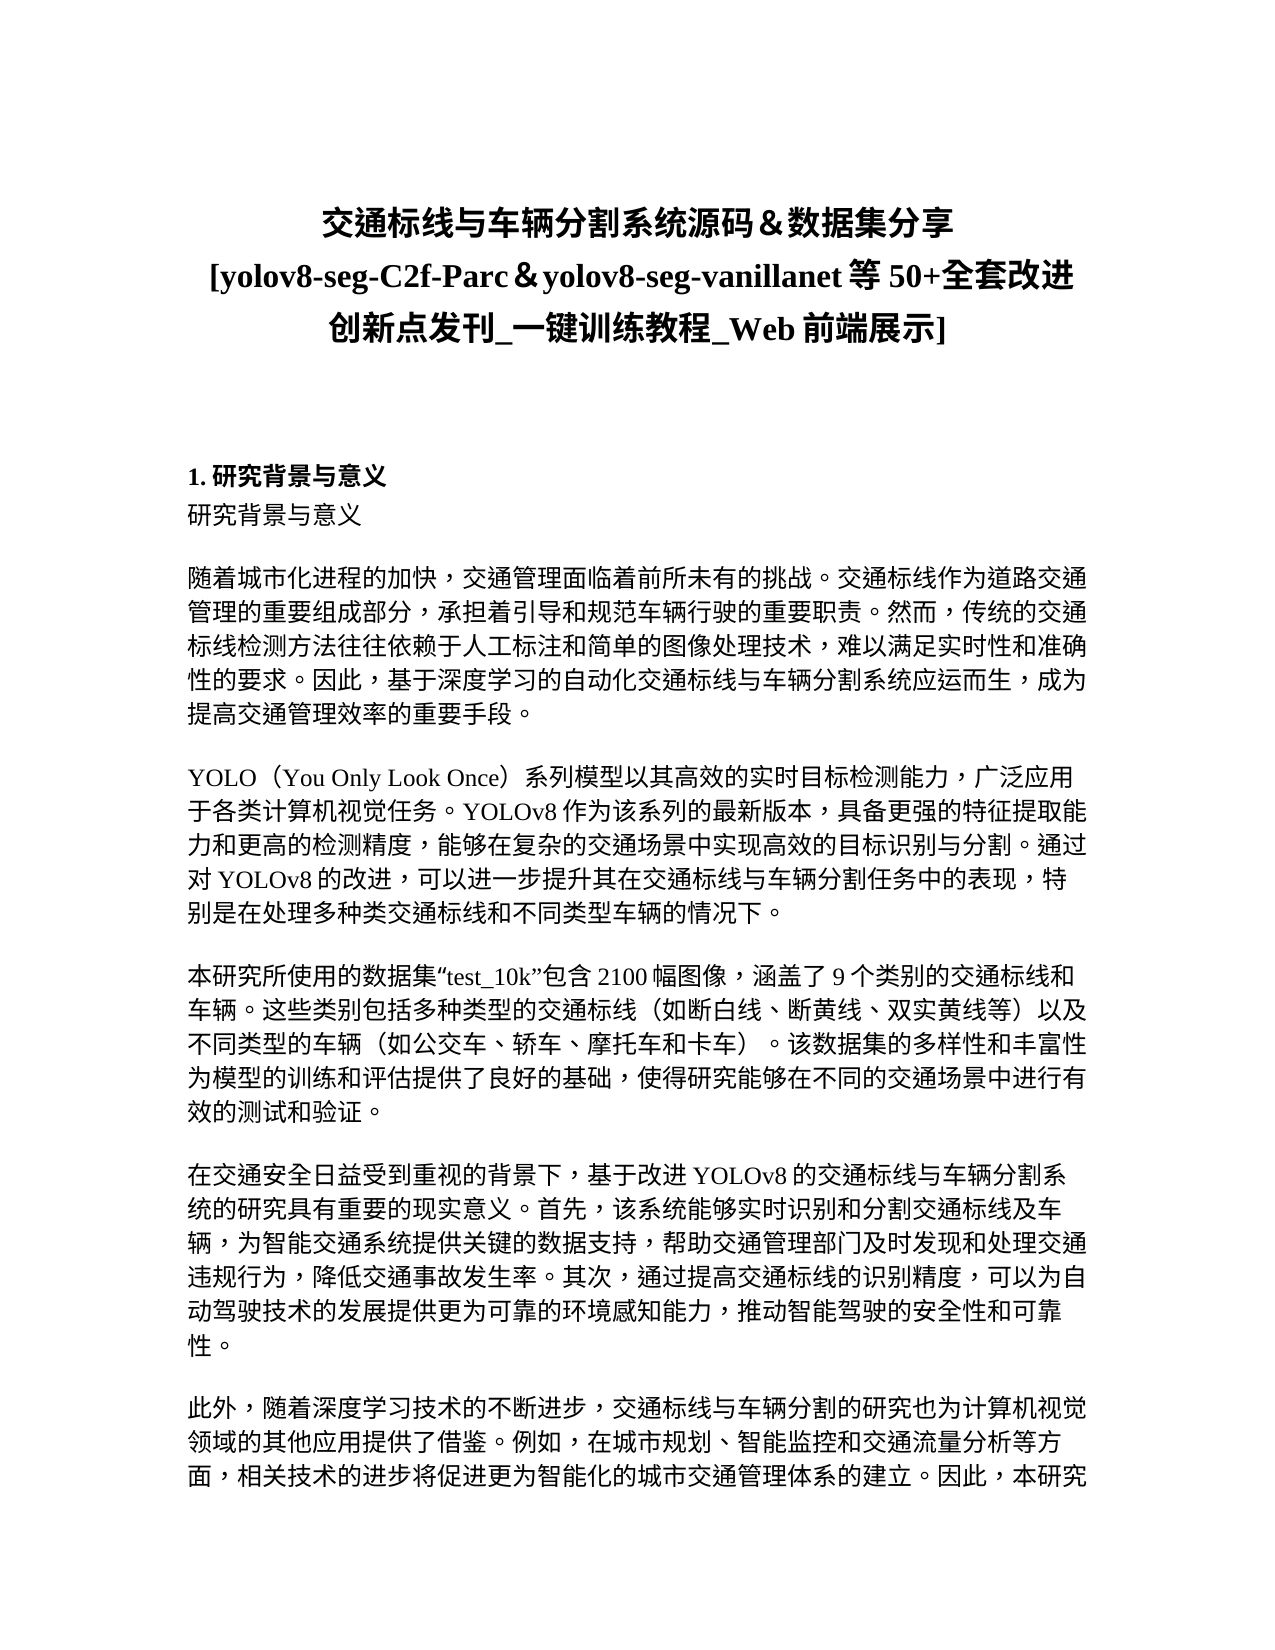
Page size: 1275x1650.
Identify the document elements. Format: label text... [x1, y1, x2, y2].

subtitle 1. 研究背景与意义 [187, 459, 1087, 493]
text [187, 498, 1087, 1493]
subtitle 交通标线与车辆分割系统源码＆数据集分享 [yolov8-seg-C2f-Parc＆yolov8-seg-vanillanet等50+全套改进创新点发刊_一键训练教程_Web前端展示] [187, 200, 1087, 350]
